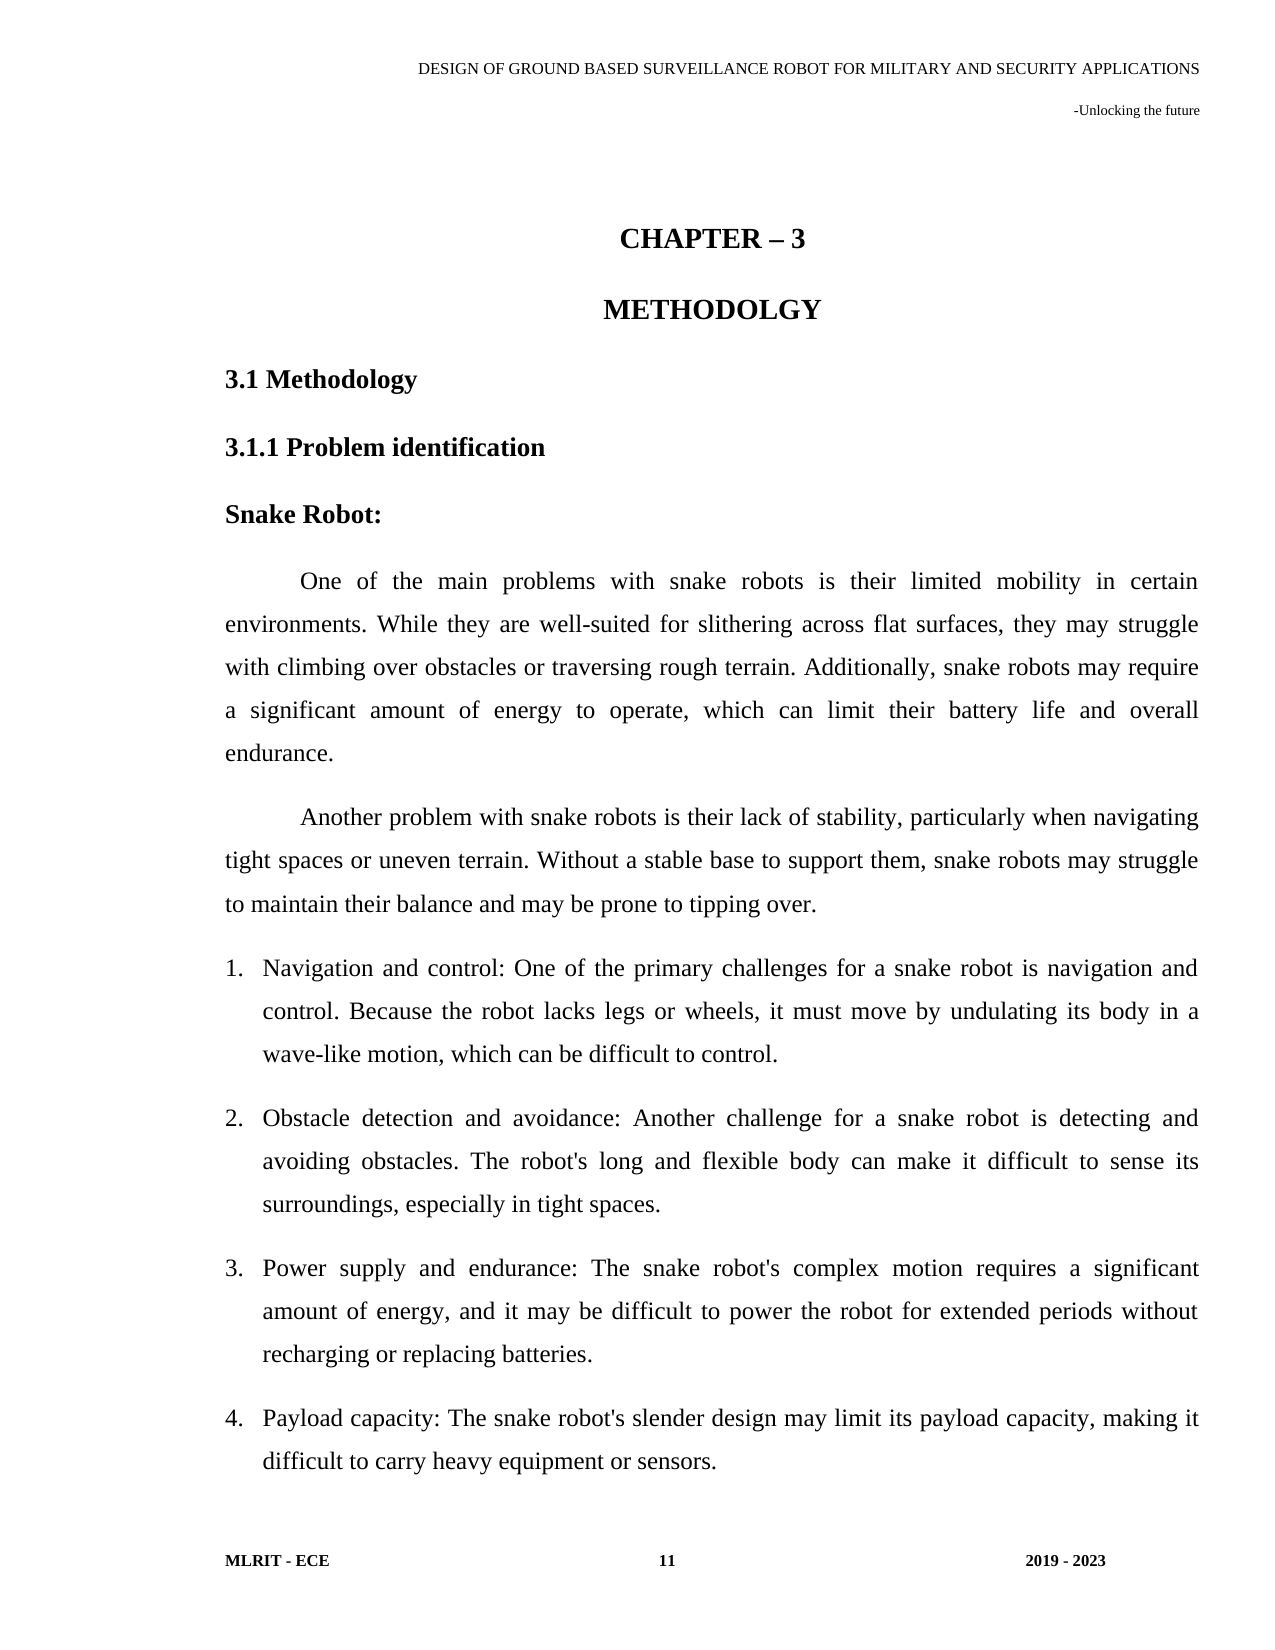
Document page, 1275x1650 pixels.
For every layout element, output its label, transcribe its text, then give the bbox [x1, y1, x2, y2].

list Payload capacity: The snake robot's slender design may limit its payload capacity, making it difficult to carry heavy equipment or sensors. [225, 1403, 1200, 1475]
list Power supply and endurance: The snake robot's complex motion requires a significant amount of energy, and it may be difficult to power the robot for extended periods without recharging or replacing batteries. [225, 1253, 1200, 1368]
list Navigation and control: One of the primary challenges for a snake robot is navigation and control. Because the robot lacks legs or wheels, it must move by undulating its body in a wave-like motion, which can be difficult to control. [225, 953, 1200, 1068]
text 3.1 Methodology [225, 363, 1200, 394]
list Obstacle detection and avoidance: Another challenge for a snake robot is detecting and avoiding obstacles. The robot's long and flexible body can make it difficult to sense its surroundings, especially in tight spaces. [225, 1103, 1200, 1218]
text 3.1.1 Problem identification [225, 431, 1200, 462]
text METHODOLGY [225, 292, 1200, 326]
text Snake Robot: [225, 498, 1200, 529]
text One of the main problems with snake robots is their limited mobility in certain environments. While they are well-suited for slithering across flat surfaces, they may struggle with climbing over obstacles or traversing rough terrain. Additionally, snake robots may require a significant amount of energy to operate, which can limit their battery life and overall endurance. [225, 566, 1200, 767]
text CHAPTER – 3 [225, 221, 1200, 255]
text Another problem with snake robots is their lack of stability, particularly when navigating tight spaces or uneven terrain. Without a stable base to support them, snake robots may struggle to maintain their balance and may be prone to tipping over. [225, 802, 1200, 917]
